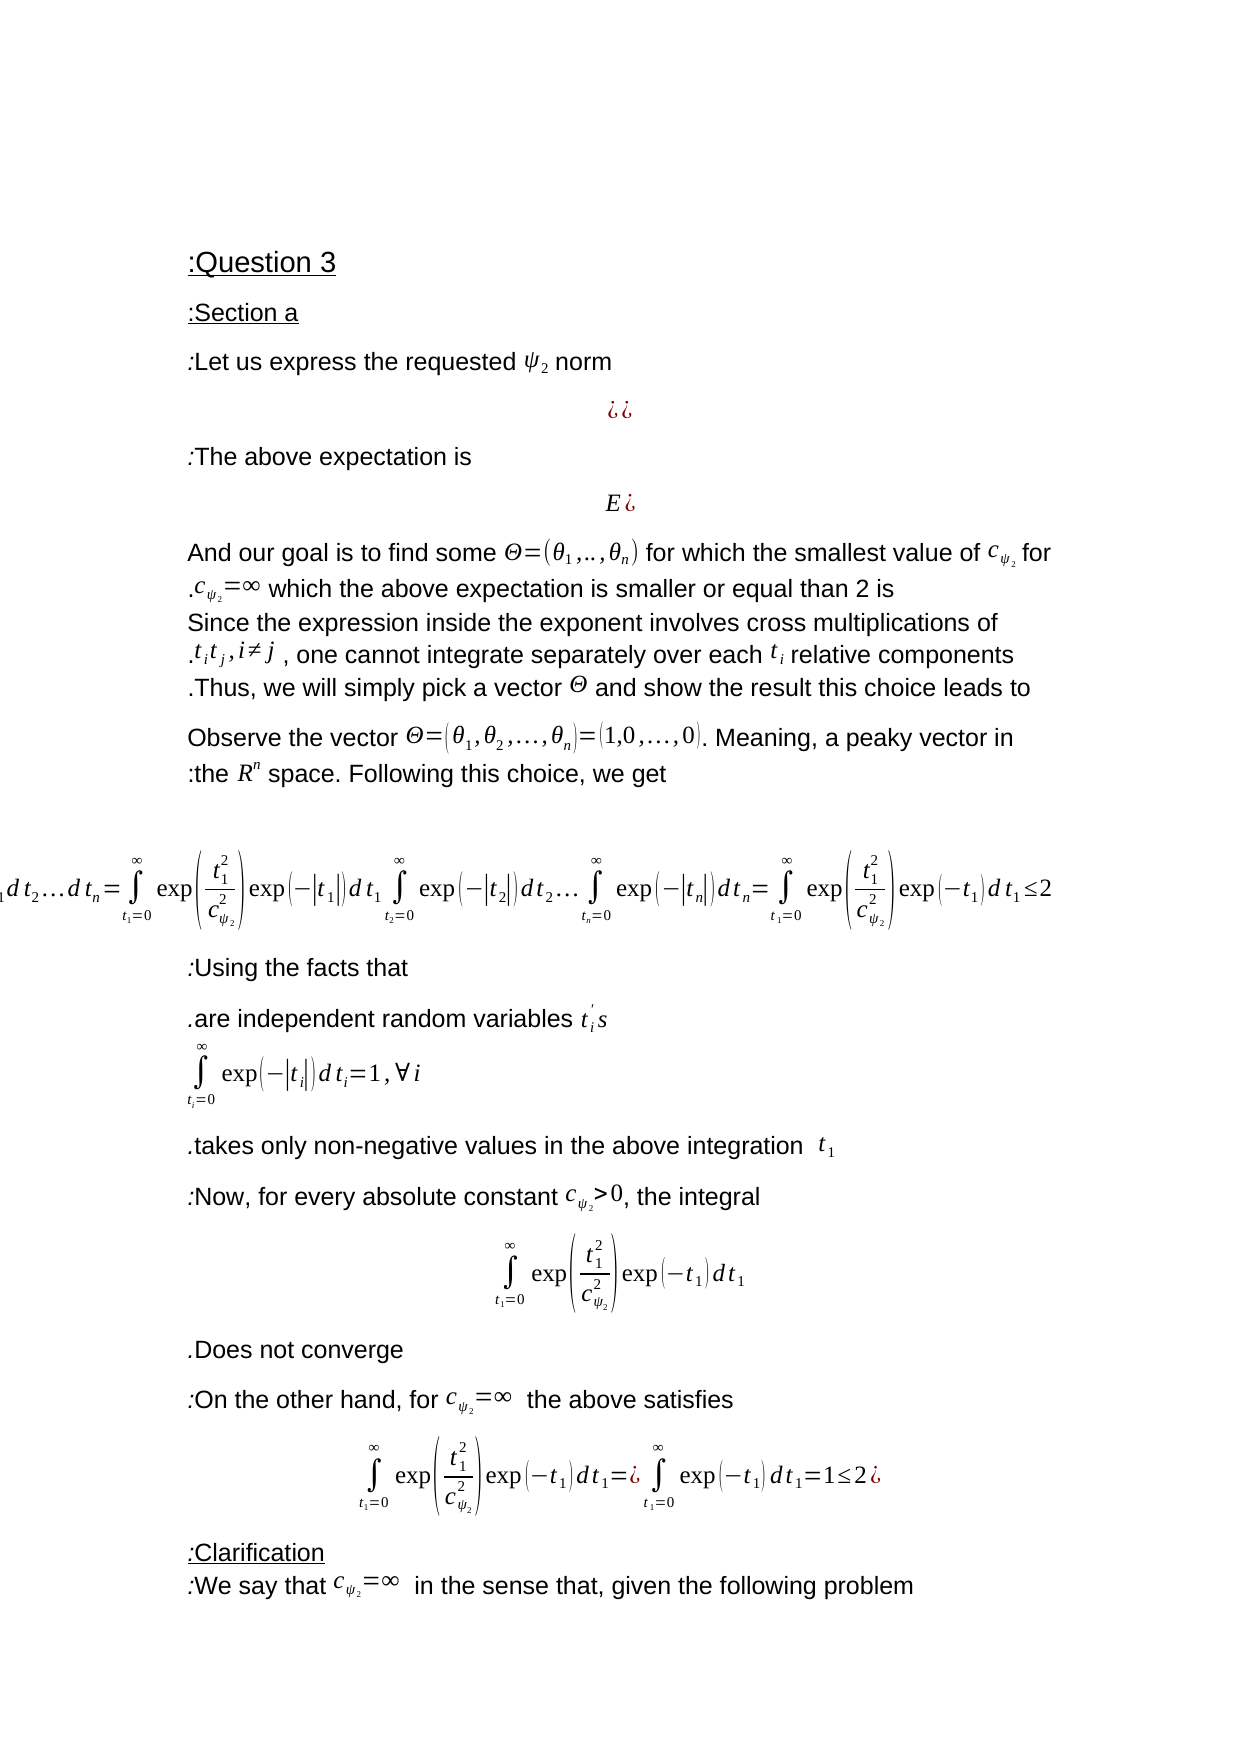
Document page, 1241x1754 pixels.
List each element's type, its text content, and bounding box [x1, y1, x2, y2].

text Using the facts that: [187, 953, 1053, 982]
text The above expectation is: [187, 442, 1053, 470]
text Section a: [187, 298, 1053, 327]
text Question 3: [187, 245, 1053, 279]
text Let us express the requested norm: [187, 346, 1053, 377]
text are independent random variables. [187, 1001, 1053, 1111]
text On the other hand, for the above satisfies: [187, 1383, 1053, 1416]
text Now, for every absolute constant , the integral: [187, 1180, 1053, 1213]
text Does not converge. [187, 1335, 1053, 1364]
text And our goal is to find some for which the smallest value of for which the above expectation is smaller or equal than 2 is . Since the expression inside the exponent involves cross multiplications of , one cannot integrate separately over each relative components. Thus, we will simply pick a vector and show the result this choice leads to. [187, 536, 1053, 702]
text Observe the vector . Meaning, a peaky vector in the space. Following this choice, we get: [187, 721, 1053, 789]
text takes only non-negative values in the above integration. [187, 1130, 1053, 1161]
text Clarification: We say that in the sense that, given the following problem: [187, 1538, 1053, 1602]
